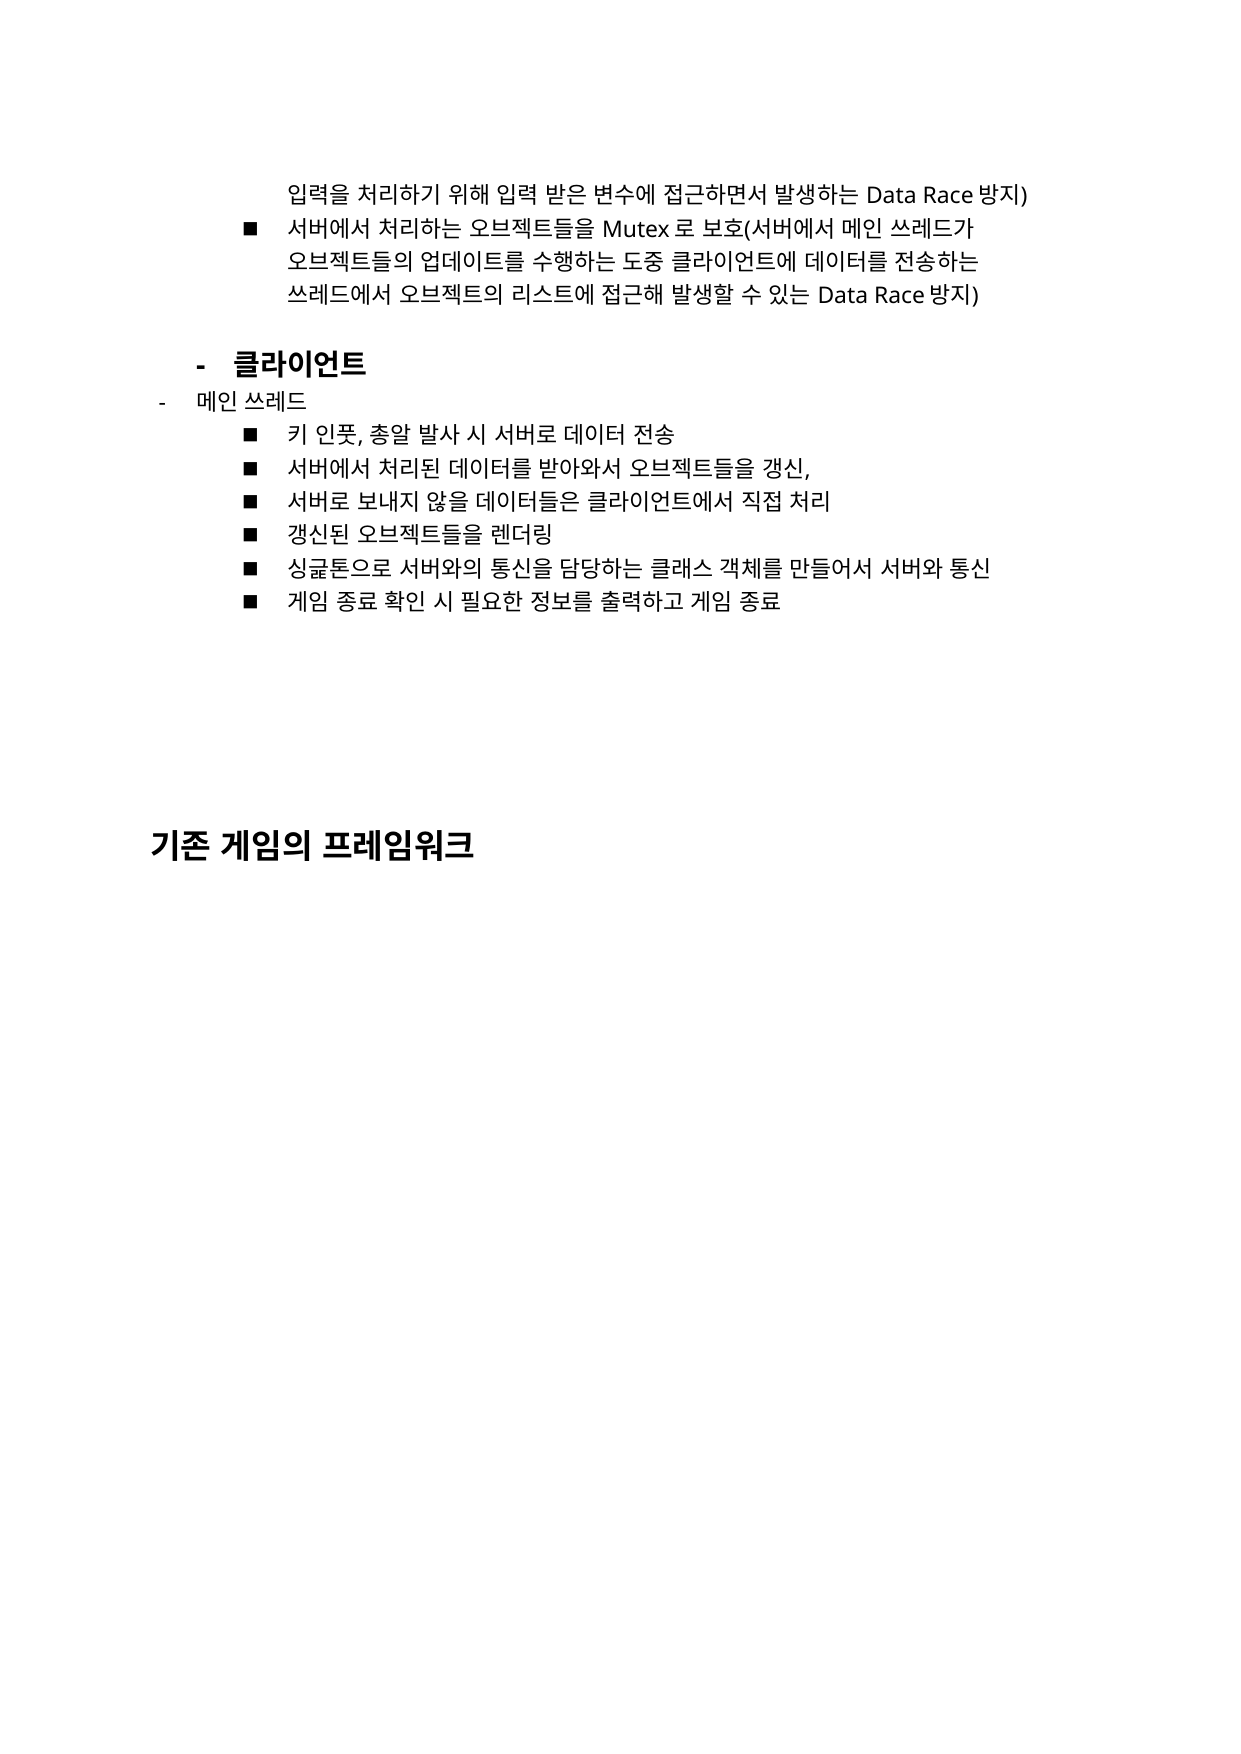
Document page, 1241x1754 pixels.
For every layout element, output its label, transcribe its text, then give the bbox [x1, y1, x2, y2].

list 키 인풋, 총알 발사 시 서버로 데이터 전송 [242, 417, 1032, 451]
list 메인 쓰레드 [158, 384, 1032, 417]
text 기존 게임의 프레임워크 [150, 820, 1032, 868]
list 게임 종료 확인 시 필요한 정보를 출력하고 게임 종료 [242, 584, 1090, 617]
list 서버로 보내지 않을 데이터들은 클라이언트에서 직접 처리 [242, 484, 1032, 517]
list 싱긅톤으로 서버와의 통신을 담당하는 클래스 객체를 만들어서 서버와 통신 [242, 551, 1032, 584]
list 서버에서 처리된 데이터를 받아와서 오브젝트들을 갱신, [242, 451, 1032, 484]
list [242, 177, 1032, 211]
list 갱신된 오브젝트들을 렌더링 [242, 517, 1032, 551]
list 클라이언트 [196, 342, 1032, 384]
list 서버에서 처리하는 오브젝트들을 Mutex로 보호(서버에서 메인 쓰레드가 오브젝트들의 업데이트를 수행하는 도중 클라이언트에 데이터를 전송하는 쓰레드에서 오브젝트의 리스트에 접근해 발생할 수 있는 Data Race방지) [242, 211, 1032, 310]
